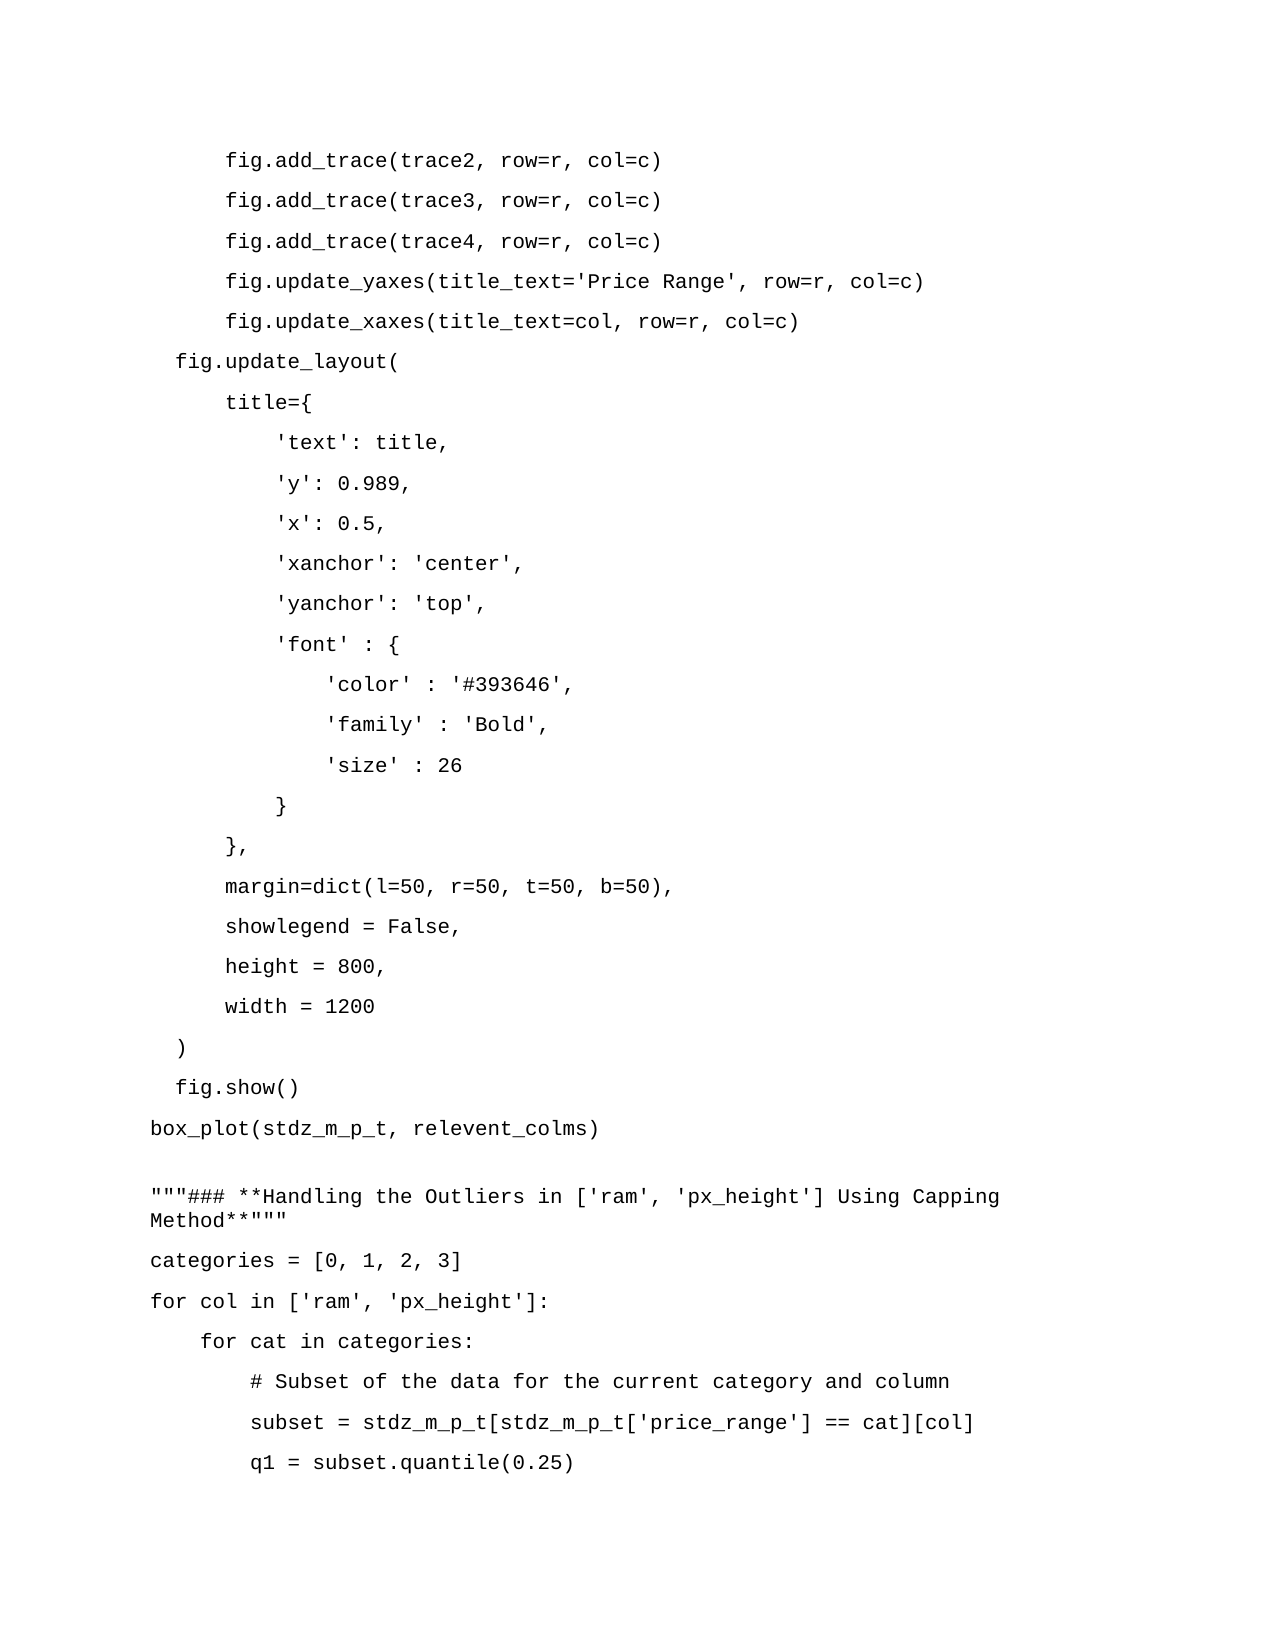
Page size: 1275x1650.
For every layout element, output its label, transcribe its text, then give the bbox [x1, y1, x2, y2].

text 'color' : '#393646', [150, 674, 1125, 698]
text width = 1200 [150, 997, 1125, 1020]
text fig.show() [150, 1077, 1125, 1101]
text 'size' : 26 [150, 755, 1125, 778]
text ) [150, 1037, 1125, 1061]
text 'yanchor': 'top', [150, 593, 1125, 617]
text """### **Handling the Outliers in ['ram', 'px_height'] Using Capping Method**""" [150, 1187, 1125, 1234]
text 'text': title, [150, 432, 1125, 456]
text 'family' : 'Bold', [150, 714, 1125, 738]
text fig.update_layout( [150, 352, 1125, 375]
text fig.update_yaxes(title_text='Price Range', row=r, col=c) [150, 271, 1125, 294]
text fig.add_trace(trace3, row=r, col=c) [150, 190, 1125, 214]
text # Subset of the data for the current category and column [150, 1371, 1125, 1395]
text height = 800, [150, 956, 1125, 980]
text 'y': 0.989, [150, 472, 1125, 496]
text title={ [150, 392, 1125, 416]
text q1 = subset.quantile(0.25) [150, 1452, 1125, 1476]
text 'x': 0.5, [150, 513, 1125, 536]
text fig.add_trace(trace2, row=r, col=c) [150, 150, 1125, 174]
text 'xanchor': 'center', [150, 553, 1125, 577]
text }, [150, 835, 1125, 859]
text } [150, 795, 1125, 819]
text subset = stdz_m_p_t[stdz_m_p_t['price_range'] == cat][col] [150, 1412, 1125, 1435]
text fig.add_trace(trace4, row=r, col=c) [150, 231, 1125, 254]
text fig.update_xaxes(title_text=col, row=r, col=c) [150, 311, 1125, 335]
text showlegend = False, [150, 916, 1125, 939]
text for cat in categories: [150, 1331, 1125, 1355]
text box_plot(stdz_m_p_t, relevent_colms) [150, 1117, 1125, 1141]
text for col in ['ram', 'px_height']: [150, 1291, 1125, 1314]
text 'font' : { [150, 634, 1125, 657]
text categories = [0, 1, 2, 3] [150, 1251, 1125, 1274]
text margin=dict(l=50, r=50, t=50, b=50), [150, 876, 1125, 899]
